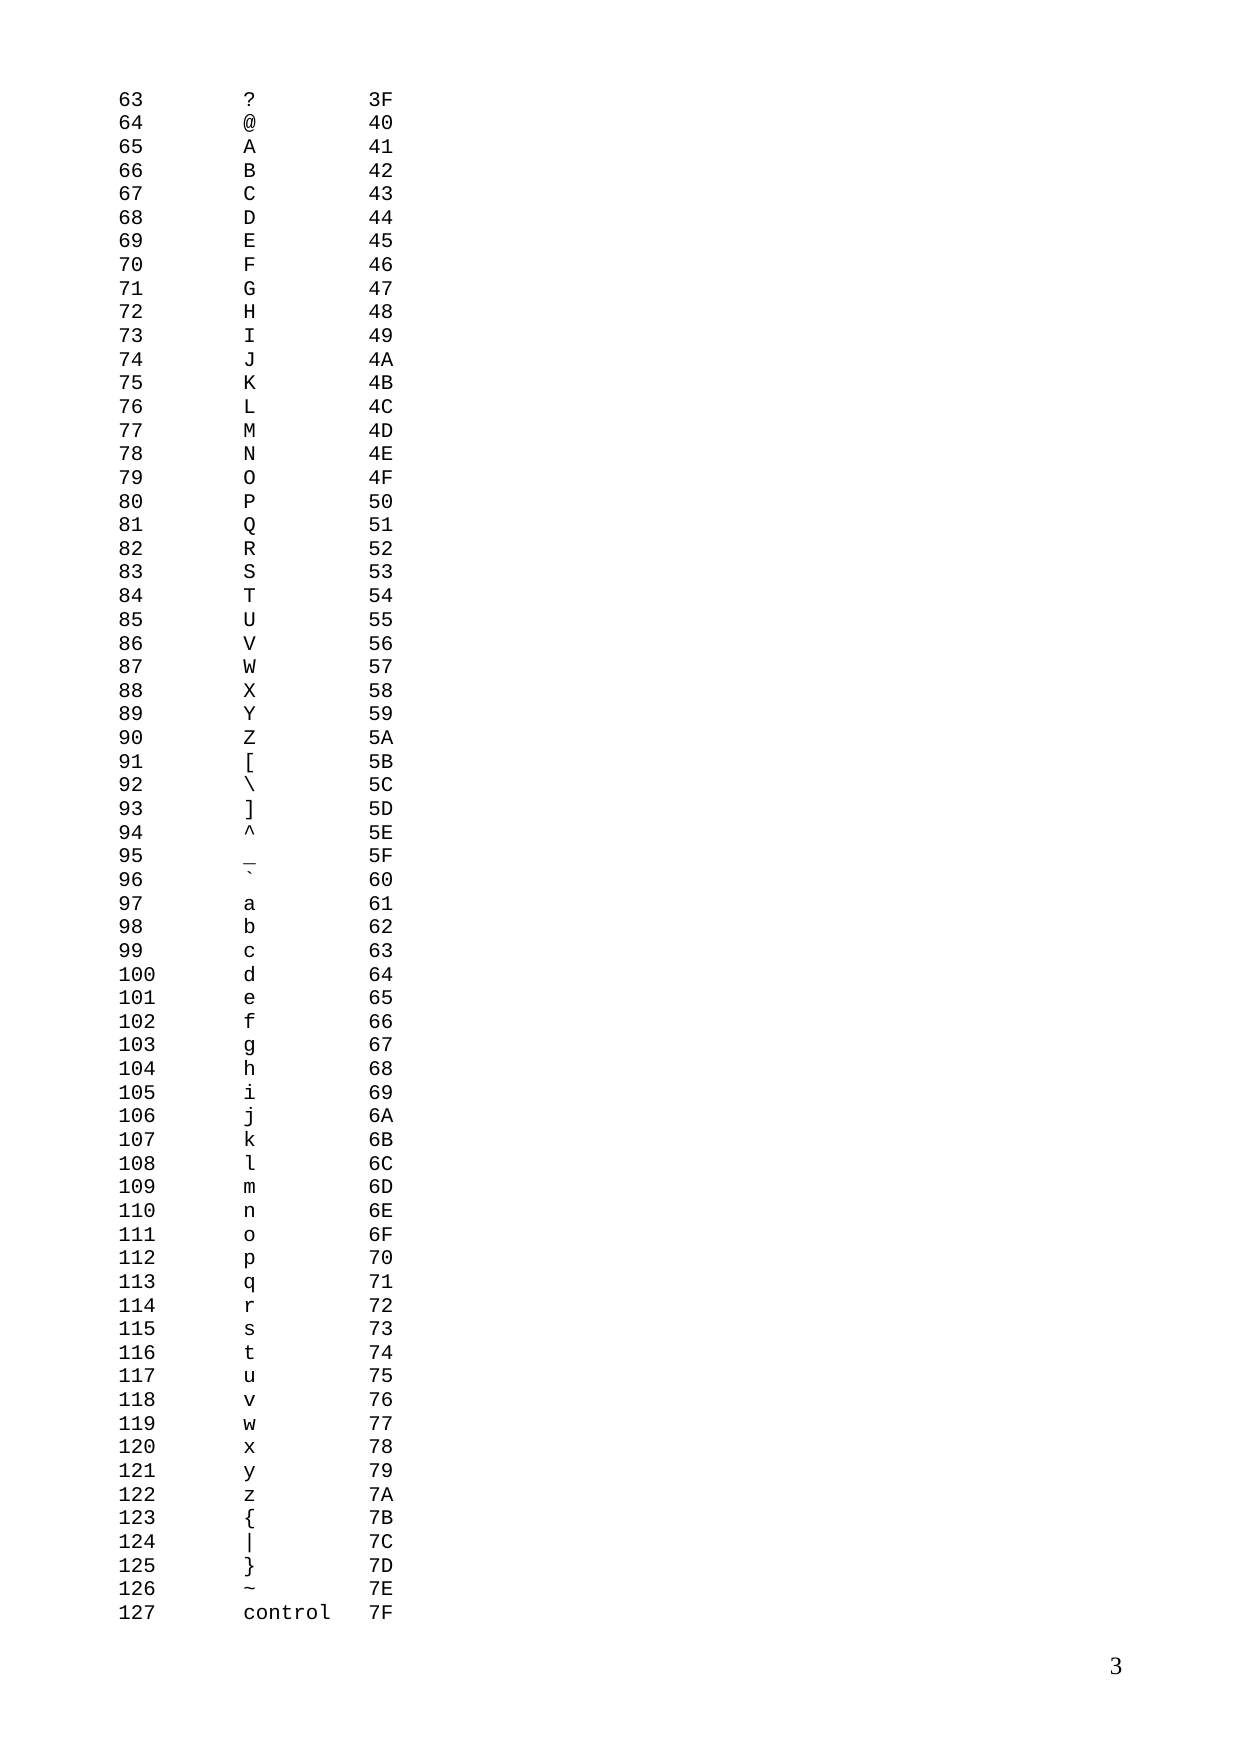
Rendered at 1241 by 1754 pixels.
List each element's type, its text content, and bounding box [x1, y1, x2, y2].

text 113 q 71 [118, 1271, 1122, 1294]
text 100 d 64 [118, 963, 1122, 987]
text 99 c 63 [118, 940, 1122, 963]
text 84 T 54 [118, 585, 1122, 609]
text 66 B 42 [118, 159, 1122, 183]
text 83 S 53 [118, 562, 1122, 585]
text 63 ? 3F [118, 89, 1122, 112]
text 80 P 50 [118, 491, 1122, 514]
text 108 l 6C [118, 1153, 1122, 1176]
text 77 M 4D [118, 420, 1122, 443]
text 107 k 6B [118, 1129, 1122, 1153]
text 73 I 49 [118, 325, 1122, 349]
text 67 C 43 [118, 183, 1122, 207]
text 64 @ 40 [118, 112, 1122, 136]
text 106 j 6A [118, 1105, 1122, 1129]
text 120 x 78 [118, 1436, 1122, 1460]
text 102 f 66 [118, 1011, 1122, 1034]
text 94 ^ 5E [118, 822, 1122, 845]
text 124 | 7C [118, 1531, 1122, 1555]
text 104 h 68 [118, 1058, 1122, 1082]
text 116 t 74 [118, 1342, 1122, 1366]
text 121 y 79 [118, 1460, 1122, 1484]
text 119 w 77 [118, 1413, 1122, 1436]
text 114 r 72 [118, 1294, 1122, 1318]
text 127 control 7F [118, 1602, 1122, 1626]
text 96 ` 60 [118, 869, 1122, 893]
text 105 i 69 [118, 1082, 1122, 1105]
text 98 b 62 [118, 916, 1122, 940]
text 92 \ 5C [118, 774, 1122, 798]
text 74 J 4A [118, 349, 1122, 372]
text 75 K 4B [118, 372, 1122, 396]
text 115 s 73 [118, 1318, 1122, 1342]
text 103 g 67 [118, 1034, 1122, 1058]
text 126 ~ 7E [118, 1578, 1122, 1602]
text 68 D 44 [118, 207, 1122, 231]
text 86 V 56 [118, 632, 1122, 656]
text 101 e 65 [118, 987, 1122, 1011]
text 81 Q 51 [118, 514, 1122, 538]
text 89 Y 59 [118, 703, 1122, 727]
text 79 O 4F [118, 467, 1122, 491]
text 111 o 6F [118, 1224, 1122, 1247]
text 72 H 48 [118, 301, 1122, 325]
text 85 U 55 [118, 609, 1122, 632]
text 69 E 45 [118, 231, 1122, 254]
text 112 p 70 [118, 1247, 1122, 1271]
text 109 m 6D [118, 1176, 1122, 1200]
text 97 a 61 [118, 893, 1122, 916]
text 71 G 47 [118, 278, 1122, 301]
text 123 { 7B [118, 1507, 1122, 1531]
text 122 z 7A [118, 1484, 1122, 1507]
text 95 _ 5F [118, 845, 1122, 869]
text 76 L 4C [118, 396, 1122, 420]
text 118 v 76 [118, 1389, 1122, 1413]
text 125 } 7D [118, 1555, 1122, 1578]
text 78 N 4E [118, 443, 1122, 467]
text 65 A 41 [118, 136, 1122, 159]
text 70 F 46 [118, 254, 1122, 278]
text 87 W 57 [118, 656, 1122, 680]
text 93 ] 5D [118, 798, 1122, 822]
text 110 n 6E [118, 1200, 1122, 1224]
text 90 Z 5A [118, 727, 1122, 751]
text 82 R 52 [118, 538, 1122, 562]
text 91 [ 5B [118, 751, 1122, 774]
text 88 X 58 [118, 680, 1122, 703]
text 117 u 75 [118, 1366, 1122, 1389]
